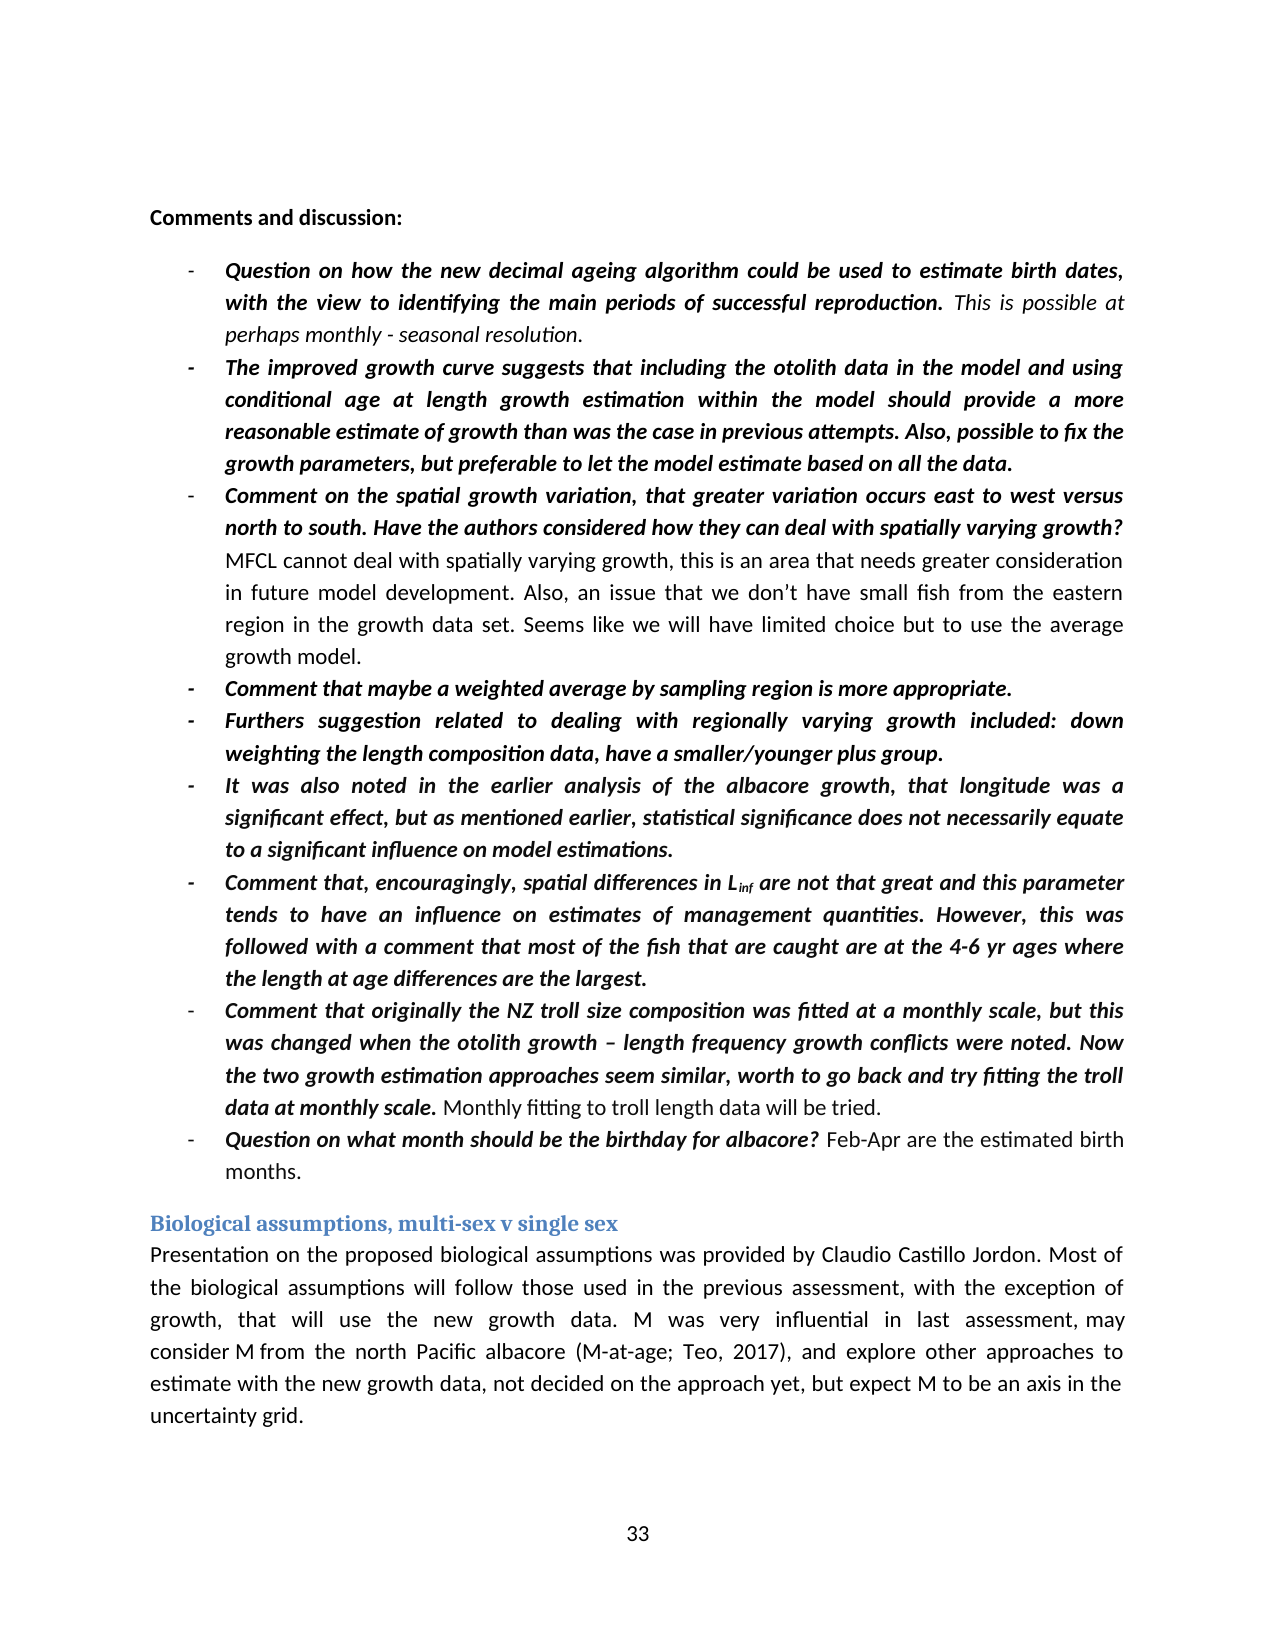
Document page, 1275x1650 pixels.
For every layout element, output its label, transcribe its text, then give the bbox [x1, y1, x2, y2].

list Comment that maybe a weighted average by sampling region is more appropriate. [187, 674, 1125, 702]
list Question on what month should be the birthday for albacore? Feb-Apr are the estimated birth months. [187, 1125, 1125, 1185]
text Comments and discussion: [150, 203, 1125, 231]
list Comment on the spatial growth variation, that greater variation occurs east to west versus north to south. Have the authors considered how they can deal with spatially varying growth? MFCL cannot deal with spatially varying growth, this is an area that needs greater consideration in future model development. Also, an issue that we don’t have small fish from the eastern region in the growth data set. Seems like we will have limited choice but to use the average growth model. [187, 481, 1125, 670]
subtitle Biological assumptions, multi-sex v single sex [150, 1210, 1125, 1237]
list The improved growth curve suggests that including the otolith data in the model and using conditional age at length growth estimation within the model should provide a more reasonable estimate of growth than was the case in previous attempts. Also, possible to fix the growth parameters, but preferable to let the model estimate based on all the data. [187, 353, 1125, 477]
list Furthers suggestion related to dealing with regionally varying growth included: down weighting the length composition data, have a smaller/younger plus group. [187, 707, 1125, 767]
list It was also noted in the earlier analysis of the albacore growth, that longitude was a significant effect, but as mentioned earlier, statistical significance does not necessarily equate to a significant influence on model estimations. [187, 771, 1125, 863]
list Comment that, encouragingly, spatial differences in Linf are not that great and this parameter tends to have an influence on estimates of management quantities. However, this was followed with a comment that most of the fish that are caught are at the 4-6 yr ages where the length at age differences are the largest. [187, 868, 1125, 992]
list Comment that originally the NZ troll size composition was fitted at a monthly scale, but this was changed when the otolith growth – length frequency growth conflicts were noted. Now the two growth estimation approaches seem similar, worth to go back and try fitting the troll data at monthly scale. Monthly fitting to troll length data will be tried. [187, 996, 1125, 1121]
list Question on how the new decimal ageing algorithm could be used to estimate birth dates, with the view to identifying the main periods of successful reproduction. This is possible at perhaps monthly - seasonal resolution. [187, 256, 1125, 348]
text Presentation on the proposed biological assumptions was provided by Claudio Castillo Jordon. Most of the biological assumptions will follow those used in the previous assessment, with the exception of growth, that will use the new growth data. M was very influential in last assessment, may consider M from the north Pacific albacore (M-at-age; Teo, 2017), and explore other approaches to estimate with the new growth data, not decided on the approach yet, but expect M to be an axis in the uncertainty grid. [150, 1241, 1125, 1429]
